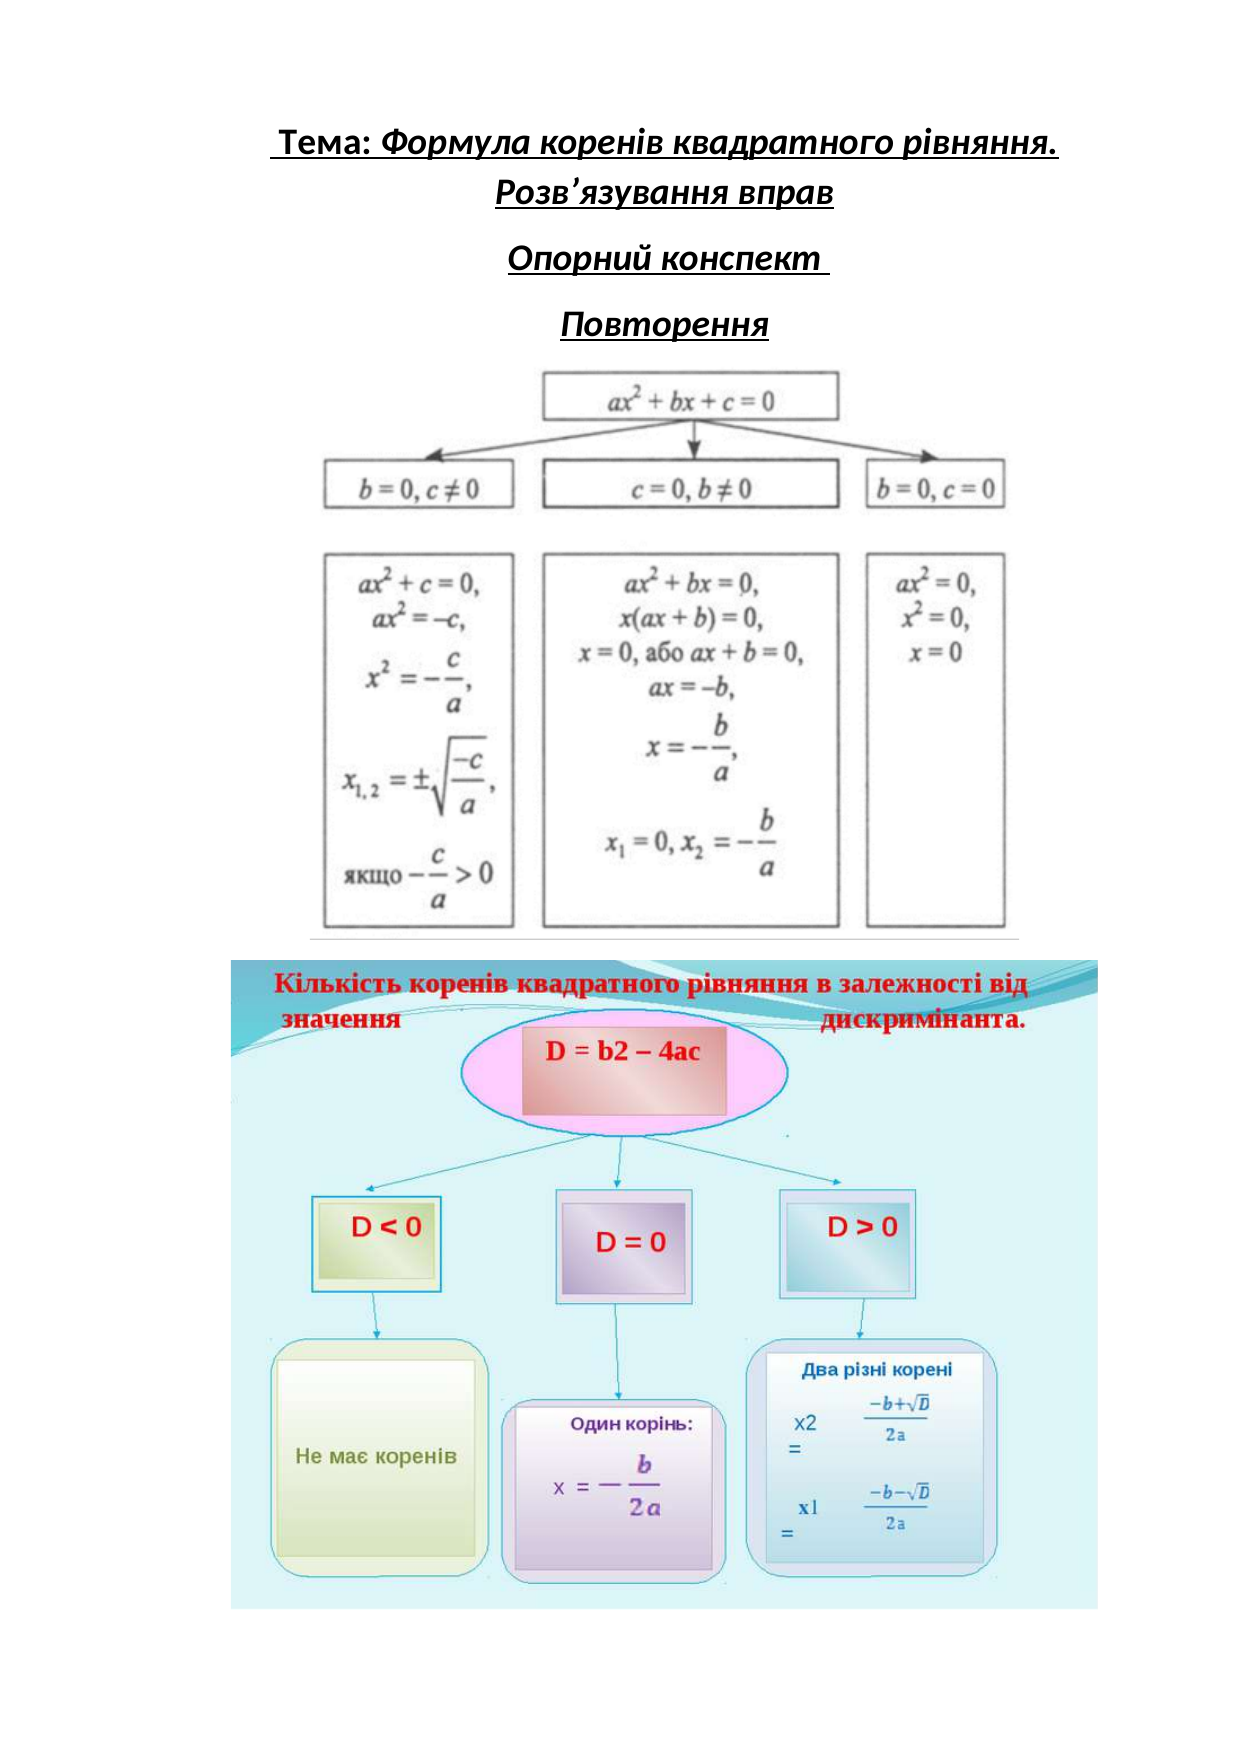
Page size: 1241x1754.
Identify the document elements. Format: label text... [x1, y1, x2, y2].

picture [309, 366, 1020, 941]
text Повторення [177, 300, 1152, 346]
text Опорний конспект [177, 234, 1152, 279]
picture [230, 960, 1098, 1610]
text Тема: Формула коренів квадратного рівняння. Розв’язування вправ [177, 118, 1152, 213]
